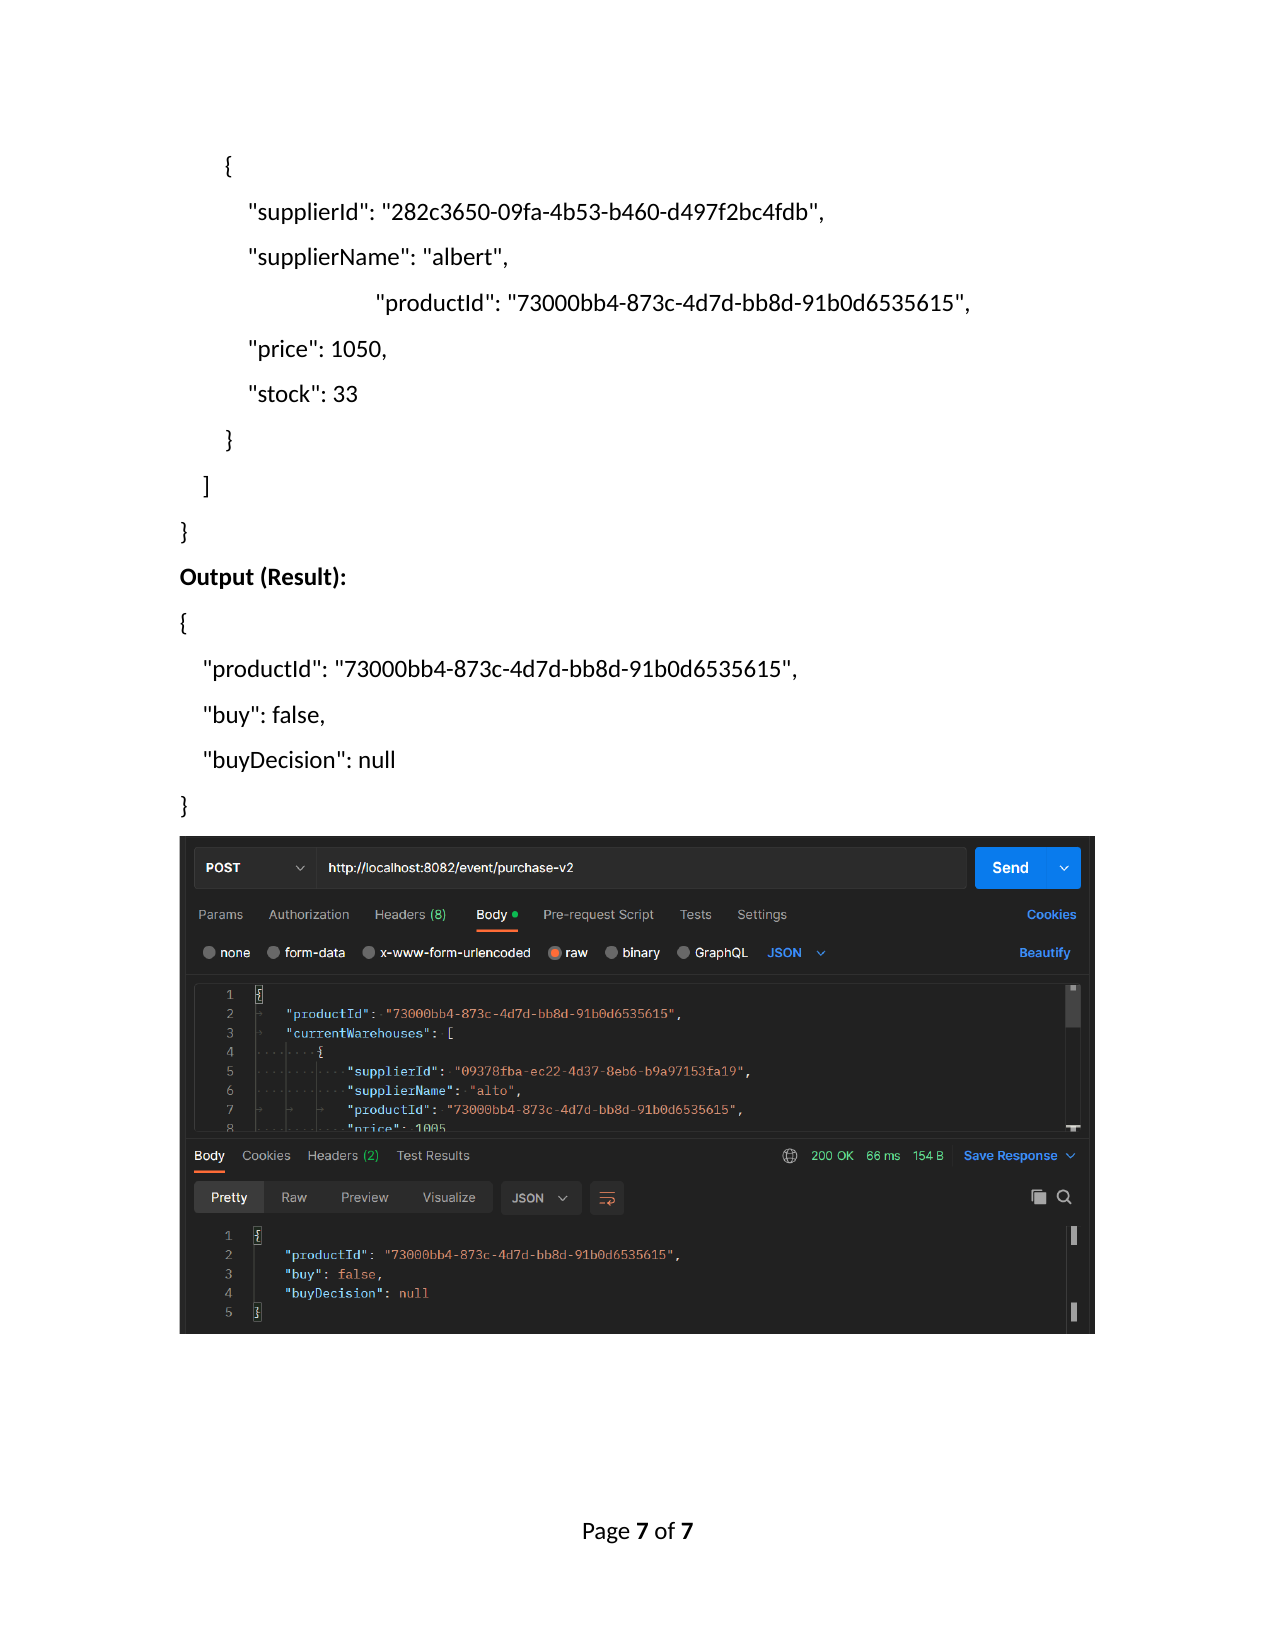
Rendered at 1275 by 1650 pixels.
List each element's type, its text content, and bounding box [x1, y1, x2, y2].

list { [179, 607, 1125, 638]
list } [179, 516, 1125, 546]
list "supplierId": "282c3650-09fa-4b53-b460-d497f2bc4fdb", [179, 196, 1125, 226]
list "price": 1050, [179, 333, 1125, 363]
list "productId": "73000bb4-873c-4d7d-bb8d-91b0d6535615", [179, 653, 1125, 683]
picture [179, 836, 1095, 1334]
list } [179, 790, 1125, 821]
list "buy": false, [179, 699, 1125, 729]
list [179, 287, 1125, 318]
list { [179, 150, 1125, 181]
list "supplierName": "albert", [179, 241, 1125, 272]
list Output (Result): [179, 562, 1125, 592]
list "buyDecision": null [179, 744, 1125, 775]
list } [179, 424, 1125, 455]
list ] [179, 470, 1125, 501]
list "stock": 33 [179, 379, 1125, 409]
